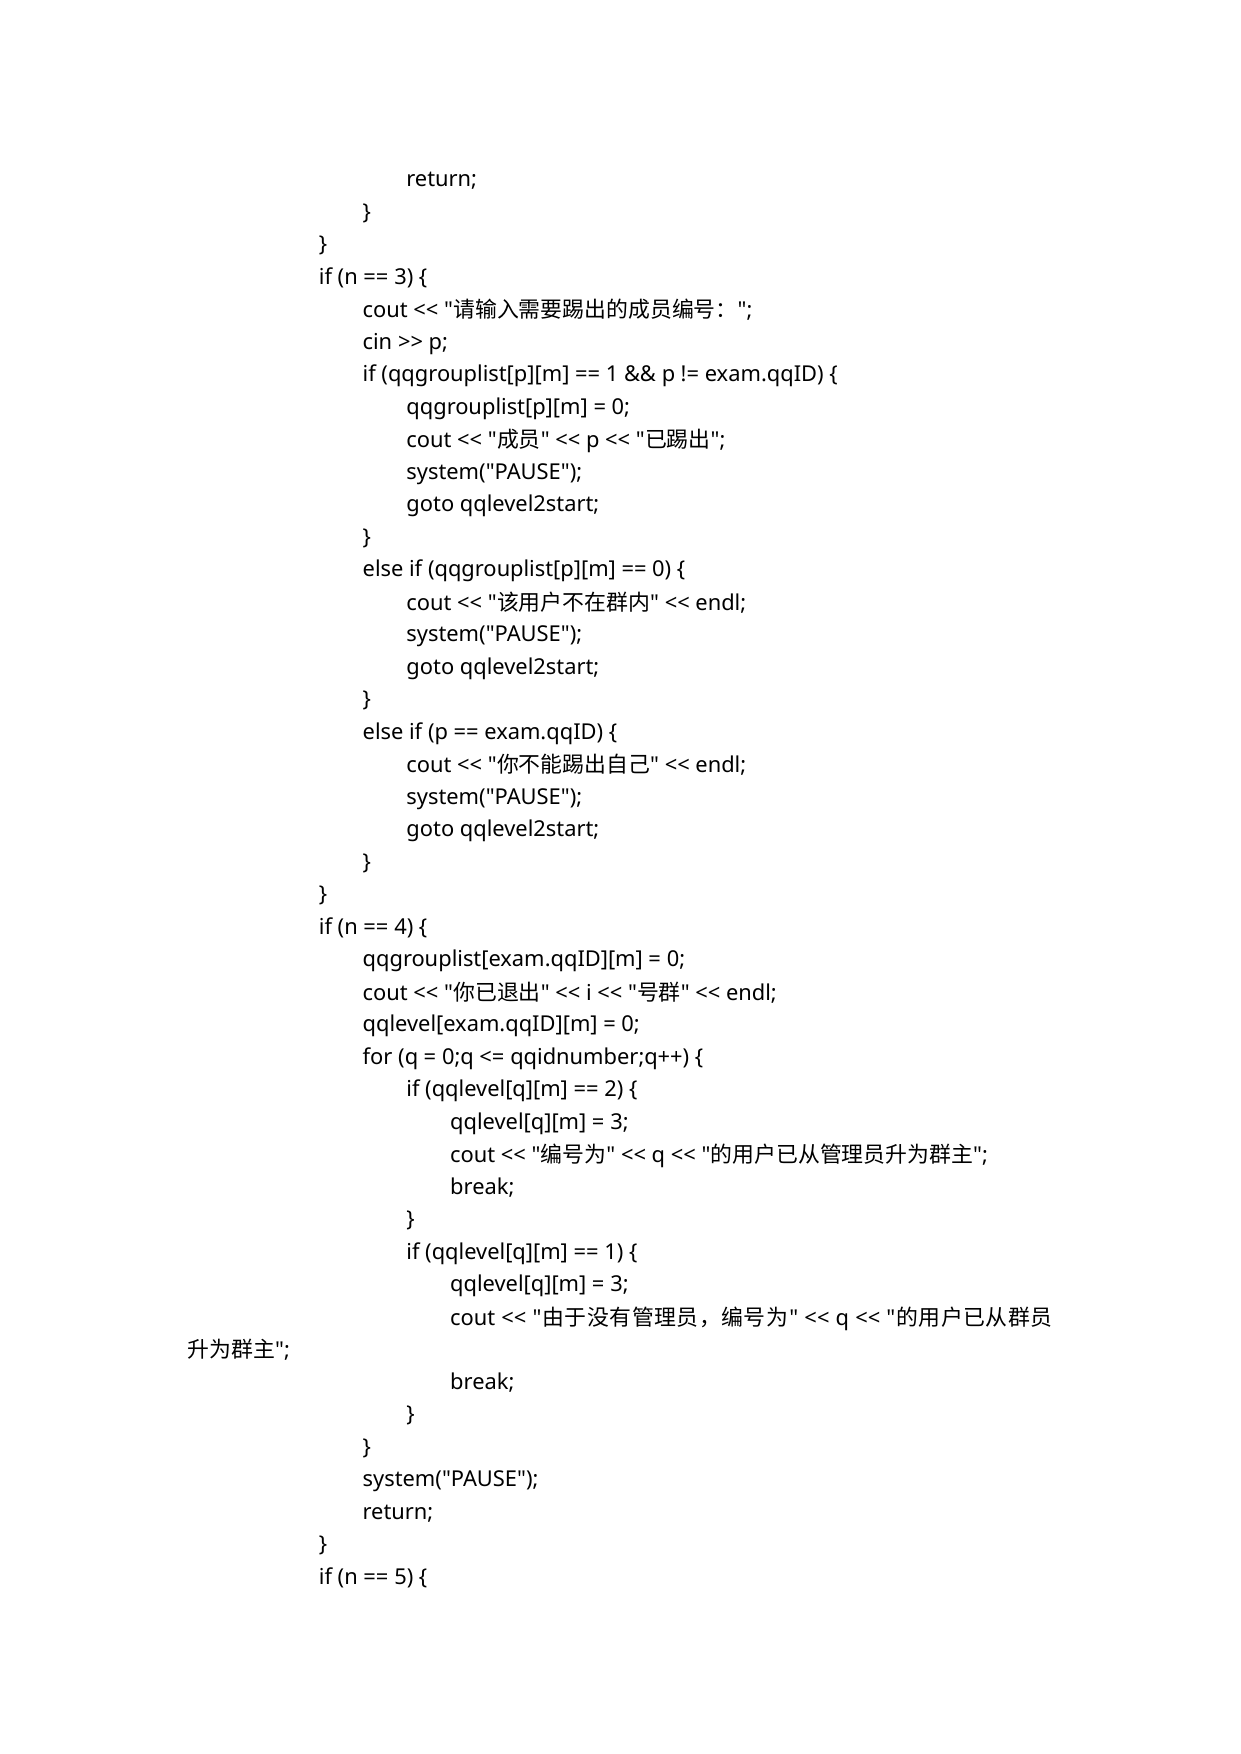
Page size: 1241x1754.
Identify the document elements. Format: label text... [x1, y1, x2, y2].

text if (n == 4) { [187, 909, 1053, 942]
text return; [187, 1494, 1053, 1527]
text cout << "你已退出" << i << "号群" << endl; [187, 974, 1053, 1007]
text if (qqgrouplist[p][m] == 1 && p != exam.qqID) { [187, 357, 1053, 389]
text qqlevel[q][m] = 3; [187, 1267, 1053, 1299]
text } [187, 194, 1053, 227]
text system("PAUSE"); [187, 617, 1053, 649]
text qqgrouplist[p][m] = 0; [187, 389, 1053, 422]
text } [187, 844, 1053, 877]
text else if (p == exam.qqID) { [187, 714, 1053, 747]
text system("PAUSE"); [187, 779, 1053, 812]
text cout << "该用户不在群内" << endl; [187, 584, 1053, 617]
text if (qqlevel[q][m] == 2) { [187, 1072, 1053, 1104]
text return; [187, 162, 1053, 194]
text qqlevel[exam.qqID][m] = 0; [187, 1007, 1053, 1039]
text qqgrouplist[exam.qqID][m] = 0; [187, 942, 1053, 974]
text if (n == 5) { [187, 1559, 1053, 1592]
text cout << "请输入需要踢出的成员编号："; [187, 292, 1053, 324]
text for (q = 0;q <= qqidnumber;q++) { [187, 1039, 1053, 1072]
text } [187, 519, 1053, 552]
text cout << "你不能踢出自己" << endl; [187, 747, 1053, 779]
text } [187, 1429, 1053, 1462]
text } [187, 227, 1053, 259]
text break; [187, 1169, 1053, 1202]
text } [187, 682, 1053, 714]
text else if (qqgrouplist[p][m] == 0) { [187, 552, 1053, 584]
text goto qqlevel2start; [187, 812, 1053, 844]
text break; [187, 1364, 1053, 1397]
text } [187, 877, 1053, 909]
text cout << "由于没有管理员，编号为" << q << "的用户已从群员升为群主"; [187, 1299, 1053, 1364]
text if (n == 3) { [187, 259, 1053, 292]
text cout << "编号为" << q << "的用户已从管理员升为群主"; [187, 1137, 1053, 1169]
text system("PAUSE"); [187, 1462, 1053, 1494]
text } [187, 1527, 1053, 1559]
text goto qqlevel2start; [187, 649, 1053, 682]
text } [187, 1202, 1053, 1234]
text goto qqlevel2start; [187, 487, 1053, 519]
text cin >> p; [187, 324, 1053, 357]
text qqlevel[q][m] = 3; [187, 1104, 1053, 1137]
text system("PAUSE"); [187, 454, 1053, 487]
text cout << "成员" << p << "已踢出"; [187, 422, 1053, 454]
text } [187, 1397, 1053, 1429]
text if (qqlevel[q][m] == 1) { [187, 1234, 1053, 1267]
